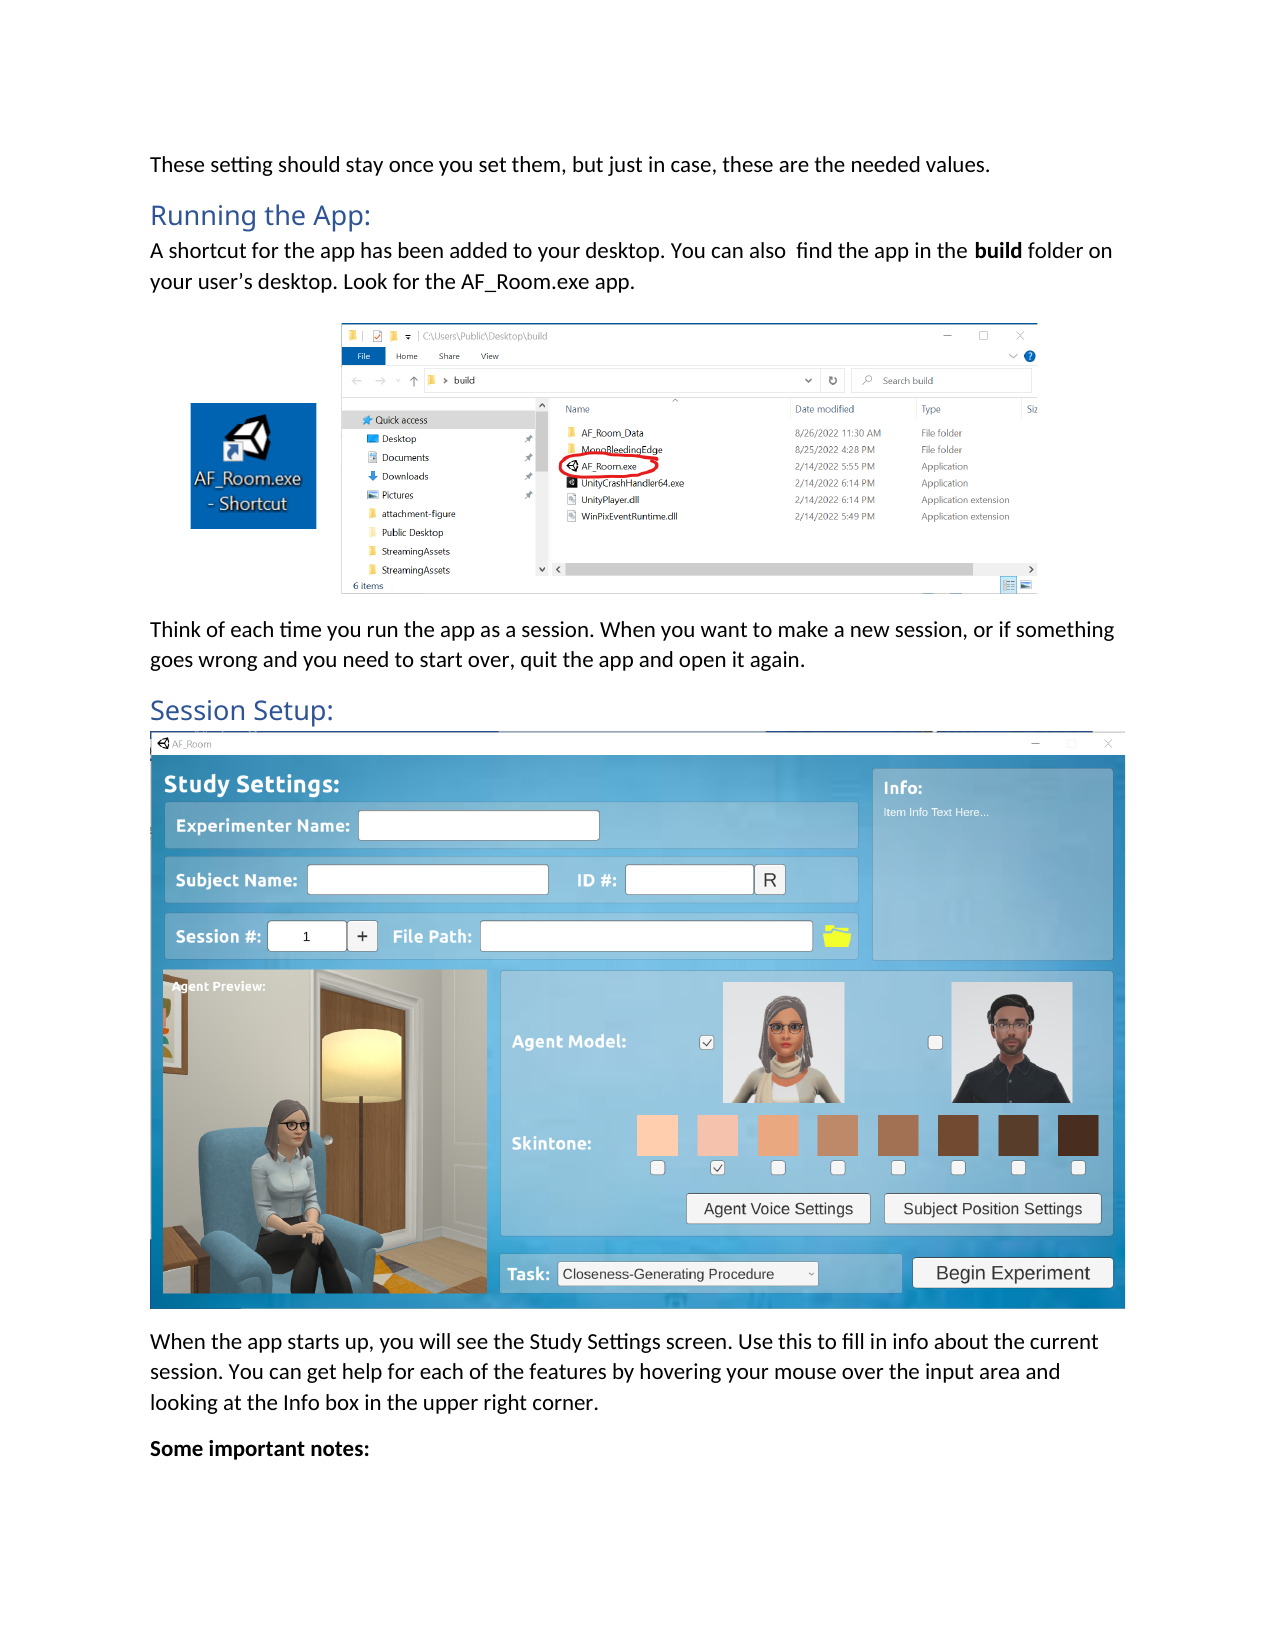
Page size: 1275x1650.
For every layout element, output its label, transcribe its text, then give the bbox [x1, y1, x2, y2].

text When the app starts up, you will see the Study Settings screen. Use this to fill in info about the current session. You can get help for each of the features by hovering your mouse over the input area and looking at the Info box in the upper right corner. [150, 1327, 1125, 1416]
text A shortcut for the app has been added to your desktop. You can also find the app in the build folder on your user’s desktop. Look for the AF_Room.exe app. [150, 237, 1125, 295]
picture [341, 323, 1038, 594]
subtitle Session Setup: [150, 692, 1125, 729]
picture [190, 403, 317, 529]
subtitle Some important notes: [150, 1434, 1125, 1463]
picture [150, 731, 1125, 1309]
subtitle Running the App: [150, 197, 1125, 234]
text Think of each time you run the app as a session. When you want to make a new session, or if something goes wrong and you need to start over, quit the app and open it again. [150, 441, 1125, 673]
text These setting should stay once you set them, but just in case, these are the needed values. [150, 150, 1125, 178]
